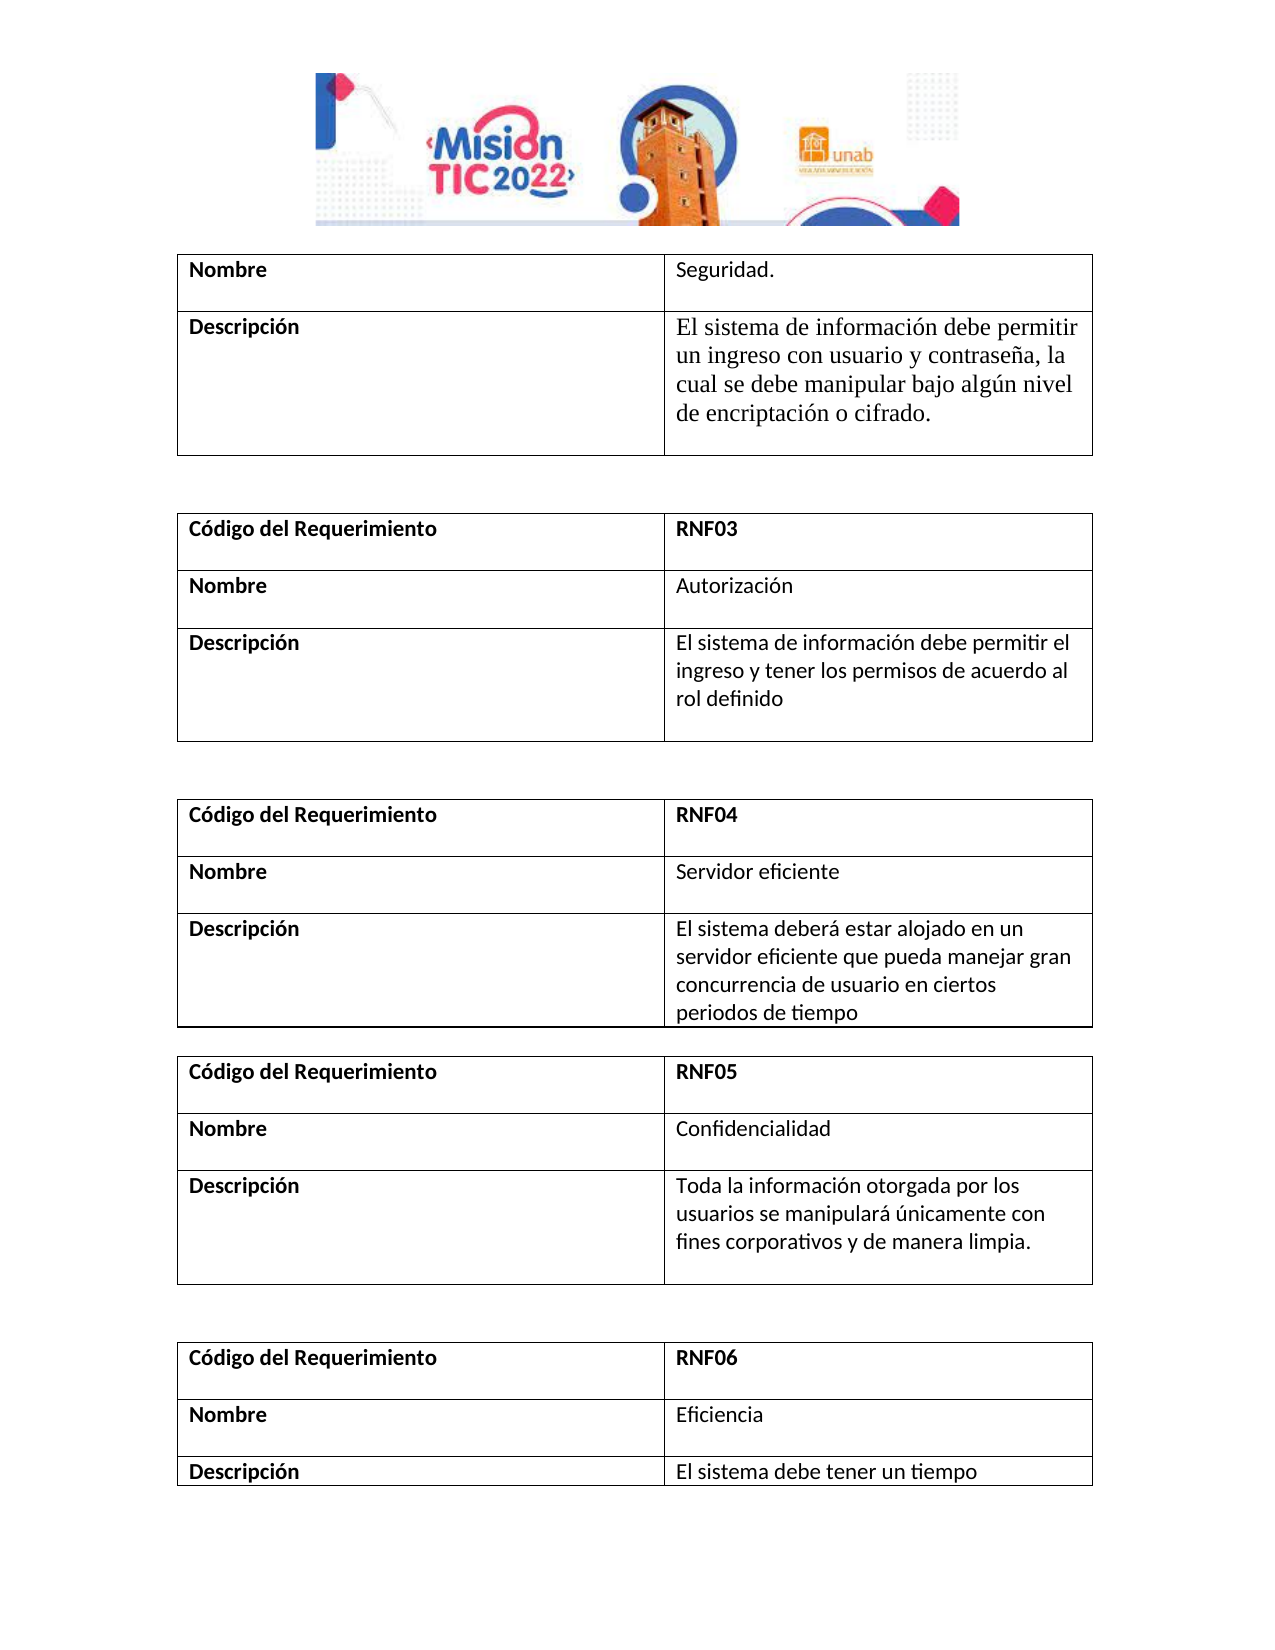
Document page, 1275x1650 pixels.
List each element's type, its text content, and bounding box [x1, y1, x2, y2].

table_cell Nombre [178, 255, 664, 311]
table_cell Descripción [178, 1171, 664, 1283]
table_cell Confidencialidad [665, 1114, 1092, 1170]
table_header RNF06 [665, 1343, 1092, 1399]
table_cell Descripción [178, 312, 664, 455]
table_cell Nombre [178, 1400, 664, 1456]
picture [315, 73, 960, 226]
table_cell Nombre [178, 857, 664, 913]
table_cell El sistema deberá estar alojado en un servidor eficiente que pueda manejar gran concurrencia de usuario en ciertos periodos de tiempo [665, 914, 1092, 1026]
table_header RNF03 [665, 514, 1092, 570]
table_cell Servidor eficiente [665, 857, 1092, 913]
table_header RNF04 [665, 800, 1092, 856]
table_header Código del Requerimiento [178, 1343, 664, 1399]
table_cell Seguridad. [665, 255, 1092, 311]
table_header Código del Requerimiento [178, 514, 664, 570]
table_header RNF05 [665, 1057, 1092, 1113]
table_cell Descripción [178, 1457, 664, 1485]
table_cell Toda la información otorgada por los usuarios se manipulará únicamente con fines corporativos y de manera limpia. [665, 1171, 1092, 1283]
table_cell Descripción [178, 629, 664, 741]
table_cell Nombre [178, 1114, 664, 1170]
table_header Código del Requerimiento [178, 1057, 664, 1113]
table_cell Autorización [665, 571, 1092, 627]
table_cell El sistema de información debe permitir el ingreso y tener los permisos de acuerdo al rol definido [665, 629, 1092, 741]
table_cell El sistema debe tener un tiempo máximo de respuesta de 5 segundos para cualquier tipo de transacción [665, 1457, 1092, 1485]
table_cell Descripción [178, 914, 664, 1026]
table_cell Nombre [178, 571, 664, 627]
table_cell El sistema de información debe permitir un ingreso con usuario y contraseña, la cual se debe manipular bajo algún nivel de encriptación o cifrado. [665, 312, 1092, 455]
table_cell Eficiencia [665, 1400, 1092, 1456]
table_header Código del Requerimiento [178, 800, 664, 856]
